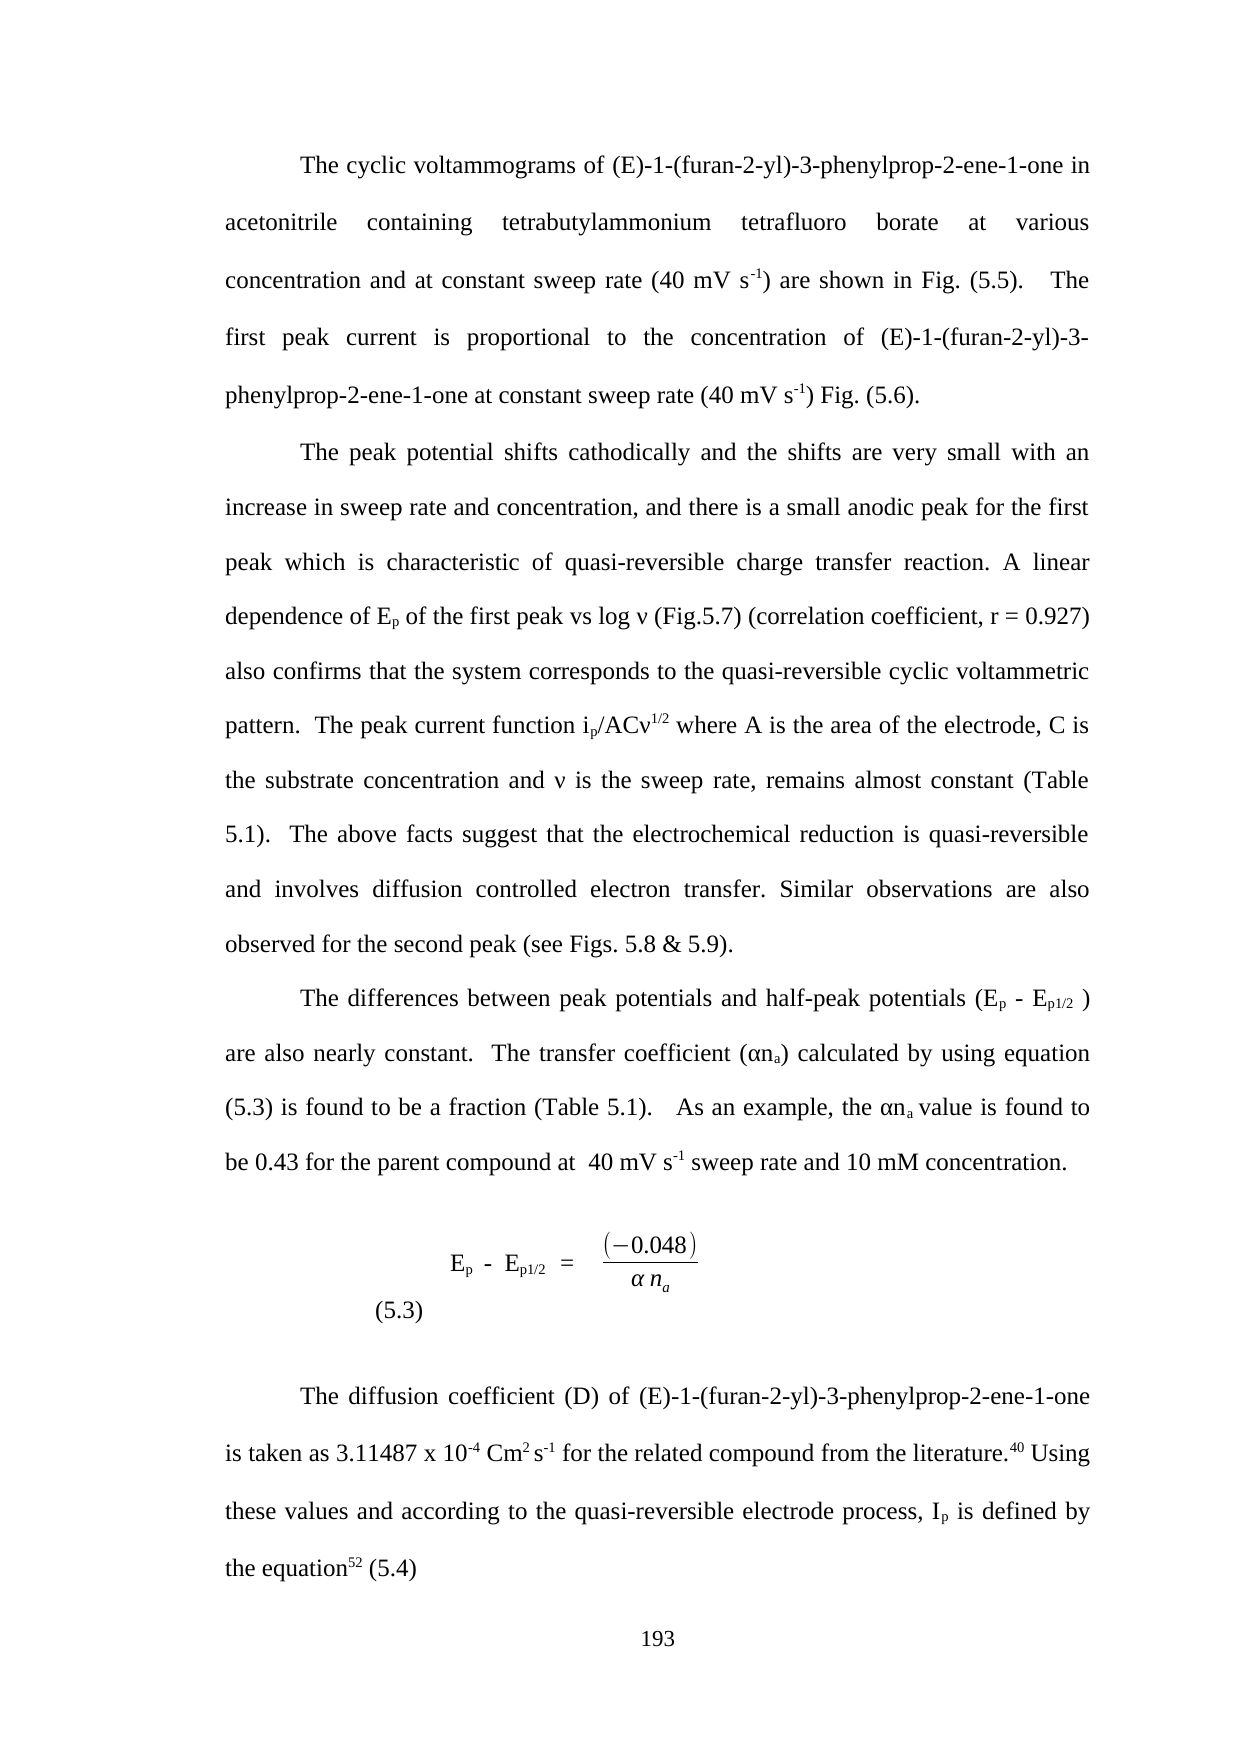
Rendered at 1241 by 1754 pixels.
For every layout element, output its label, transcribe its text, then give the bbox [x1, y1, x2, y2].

text The differences between peak potentials and half-peak potentials (Ep - Ep1/2 ) are also nearly constant. The transfer coefficient (αna) calculated by using equation (5.3) is found to be a fraction (Table 5.1). As an example, the αna value is found to be 0.43 for the parent compound at 40 mV s-1 sweep rate and 10 mM concentration. [225, 983, 1090, 1176]
text The diffusion coefficient (D) of (E)-1-(furan-2-yl)-3-phenylprop-2-ene-1-one is taken as 3.11487 x 10-4 Cm2 s-1 for the related compound from the literature.40 Using these values and according to the quasi-reversible electrode process, Ip is defined by the equation52 (5.4) [225, 1381, 1090, 1582]
text The peak potential shifts cathodically and the shifts are very small with an increase in sweep rate and concentration, and there is a small anodic peak for the first peak which is characteristic of quasi-reversible charge transfer reaction. A linear dependence of Ep of the first peak vs log ν (Fig.5.7) (correlation coefficient, r = 0.927) also confirms that the system corresponds to the quasi-reversible cyclic voltammetric pattern. The peak current function ip/ACν1/2 where A is the area of the electrode, C is the substrate concentration and ν is the sweep rate, remains almost constant (Table 5.1). The above facts suggest that the electrochemical reduction is quasi-reversible and involves diffusion controlled electron transfer. Similar observations are also observed for the second peak (see Figs. 5.8 & 5.9). [225, 437, 1090, 957]
text Ep - Ep1/2 = (5.3) [375, 1230, 1090, 1324]
text The cyclic voltammograms of (E)-1-(furan-2-yl)-3-phenylprop-2-ene-1-one in acetonitrile containing tetrabutylammonium tetrafluoro borate at various concentration and at constant sweep rate (40 mV s-1) are shown in Fig. (5.5). The first peak current is proportional to the concentration of (E)-1-(furan-2-yl)-3-phenylprop-2-ene-1-one at constant sweep rate (40 mV s-1) Fig. (5.6). [225, 150, 1090, 409]
